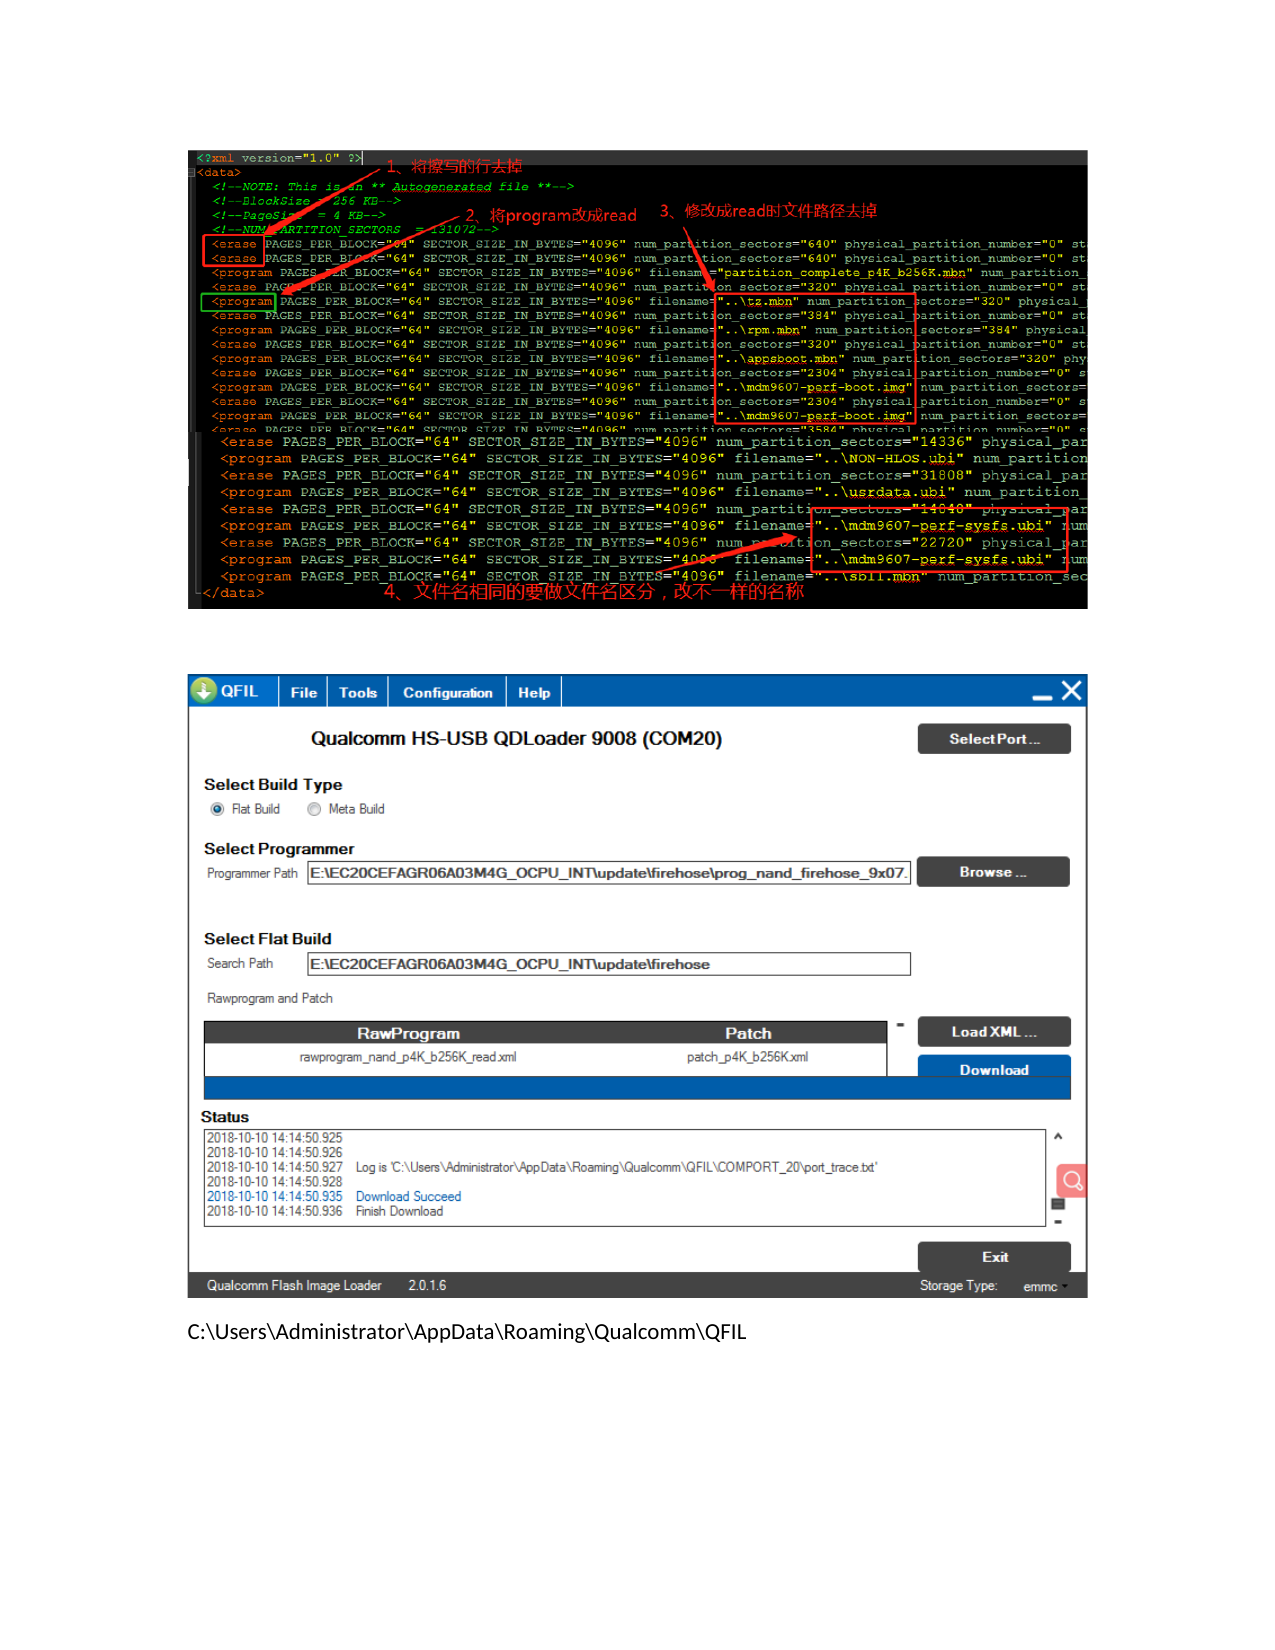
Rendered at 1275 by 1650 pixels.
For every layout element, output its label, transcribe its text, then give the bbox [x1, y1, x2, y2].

picture [187, 674, 1088, 1298]
text C:\Users\Administrator\AppData\Roaming\Qualcomm\QFIL [187, 1317, 1087, 1345]
picture [187, 150, 1088, 609]
